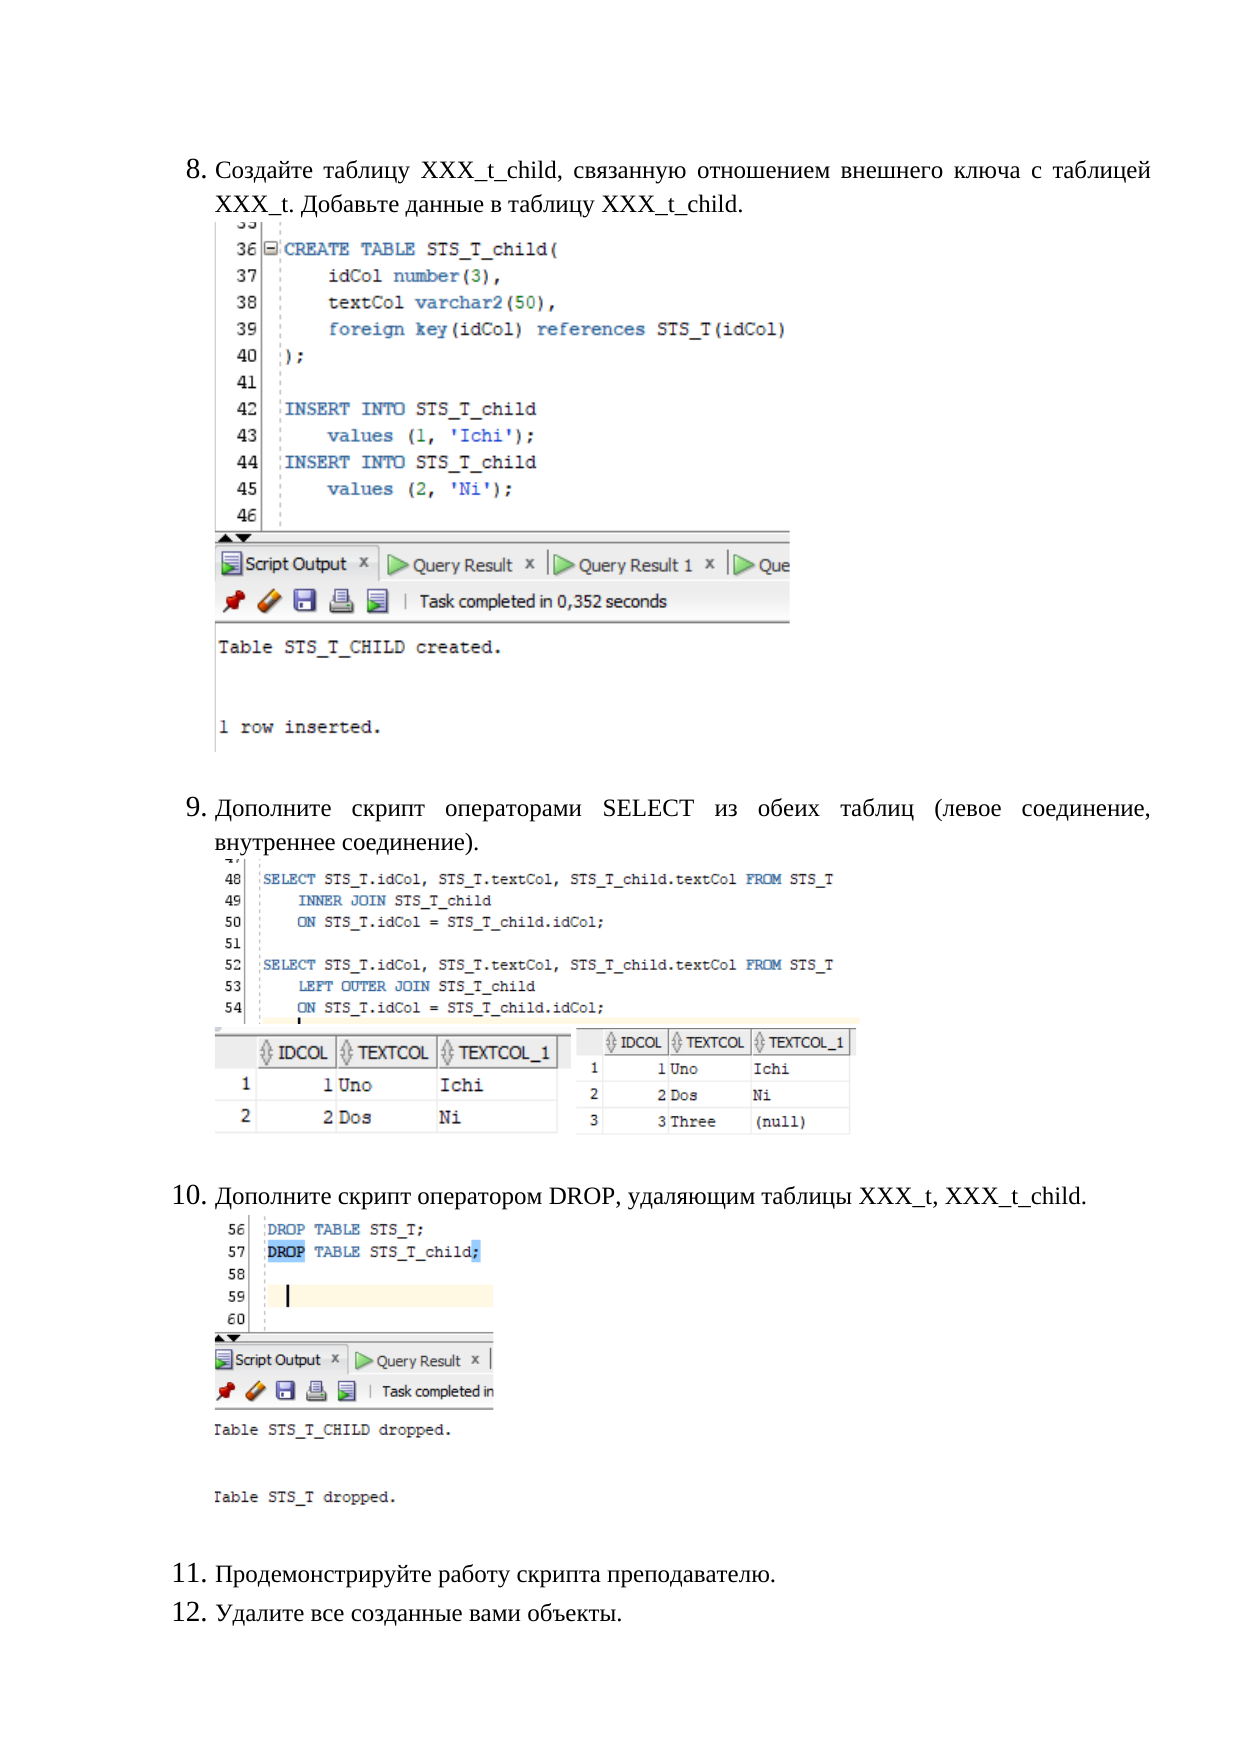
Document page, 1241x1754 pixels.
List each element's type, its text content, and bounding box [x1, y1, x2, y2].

picture [214, 1215, 494, 1518]
list Удалите все созданные вами объекты. [214, 1594, 1152, 1627]
picture [576, 1028, 857, 1140]
list Дополните скрипт операторами SELECT из обеих таблиц (левое соединение, внутреннее соединение). [214, 789, 1152, 855]
list Создайте таблицу XXX_t_child, связанную отношением внешнего ключа с таблицей XXX_t. Добавьте данные в таблицу XXX_t_child. [214, 151, 1152, 218]
list Дополните скрипт оператором DROP, удаляющим таблицы XXX_t, XXX_t_child. [214, 1177, 1152, 1211]
picture [214, 859, 860, 1024]
picture [214, 222, 790, 752]
list Продемонстрируйте работу скрипта преподавателю. [214, 1555, 1152, 1589]
picture [214, 1027, 571, 1140]
